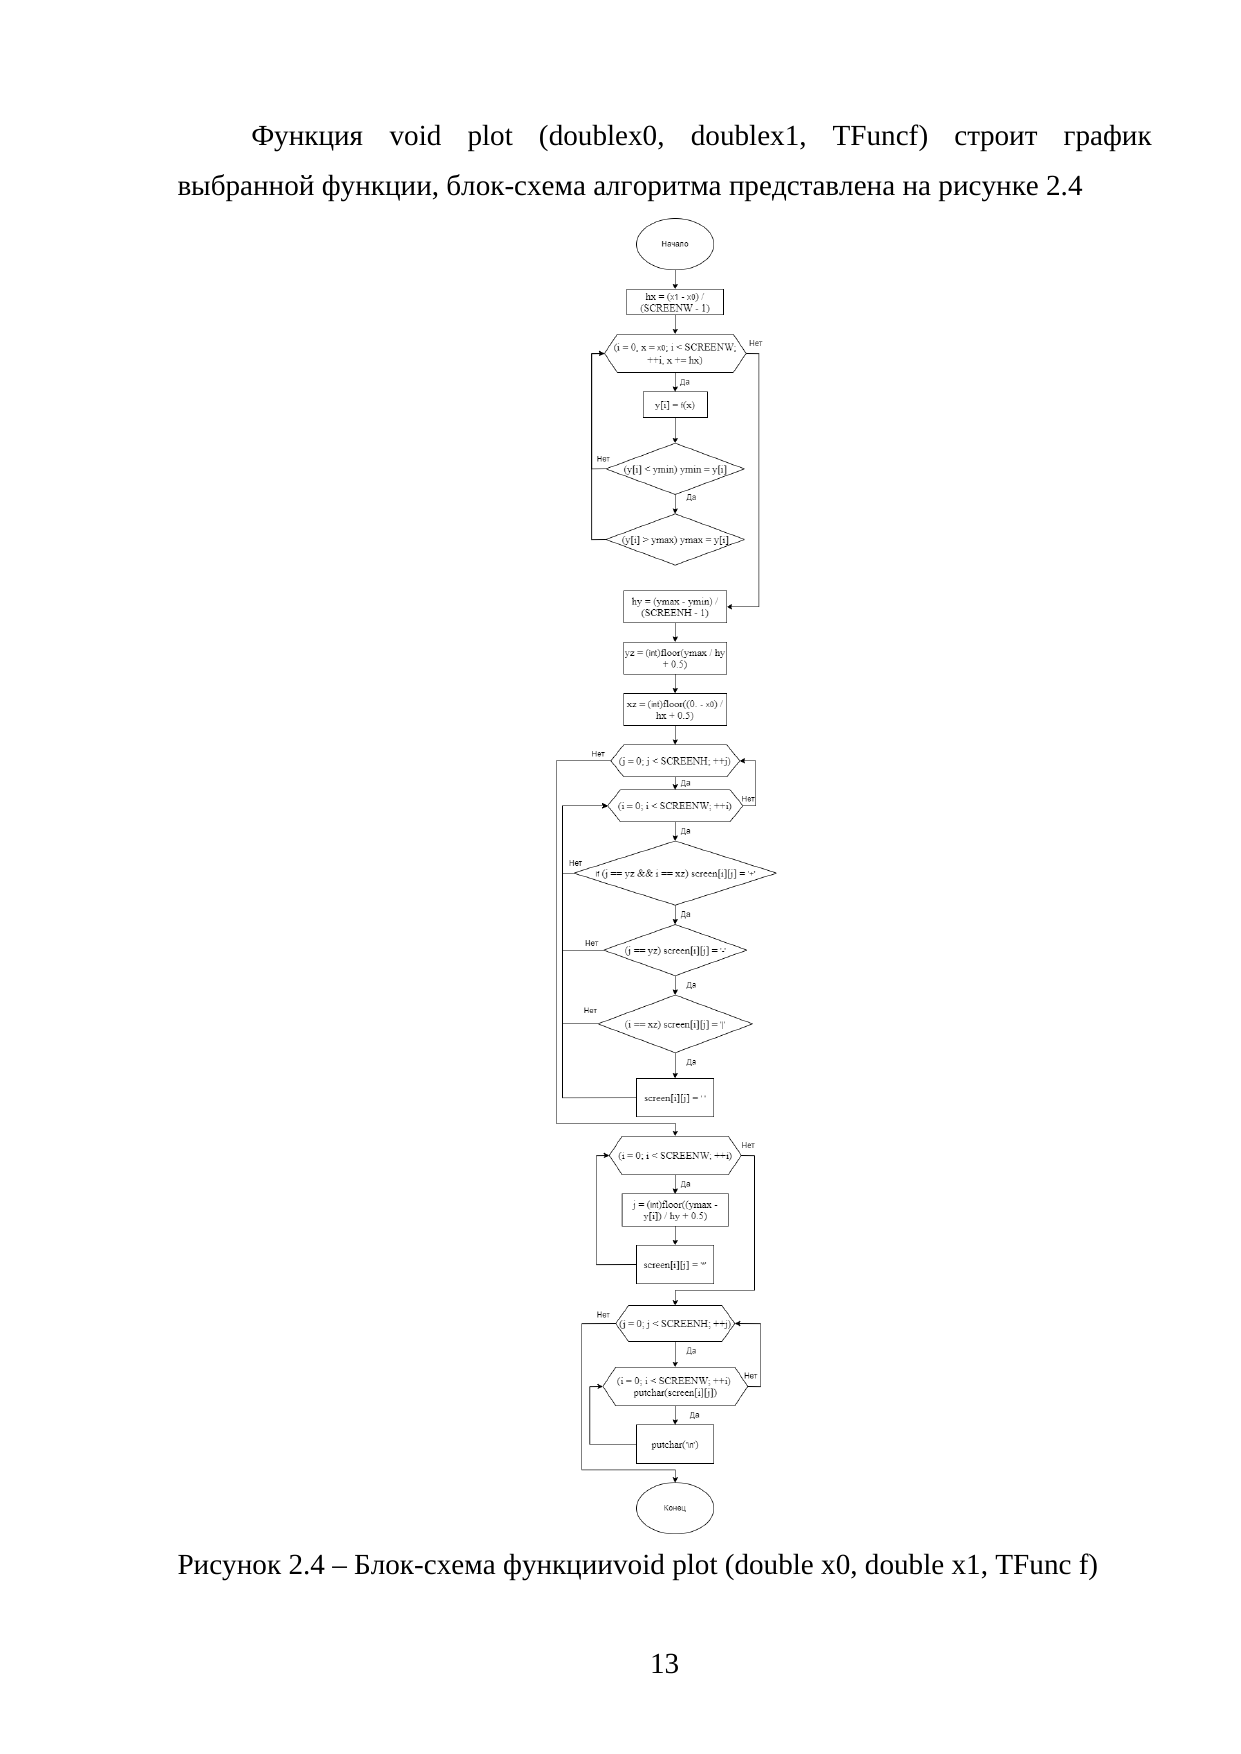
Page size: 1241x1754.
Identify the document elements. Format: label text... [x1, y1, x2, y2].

picture [552, 218, 777, 1534]
text Рисунок 2.4 – Блок-схема функцииvoid plot (double x0, double x1, TFunc f) [177, 1547, 1152, 1581]
list Функция void plot (doublex0, doublex1, TFuncf) строит график выбранной функции, блок-схема алгоритма представлена на рисунке 2.4 [177, 118, 1152, 202]
